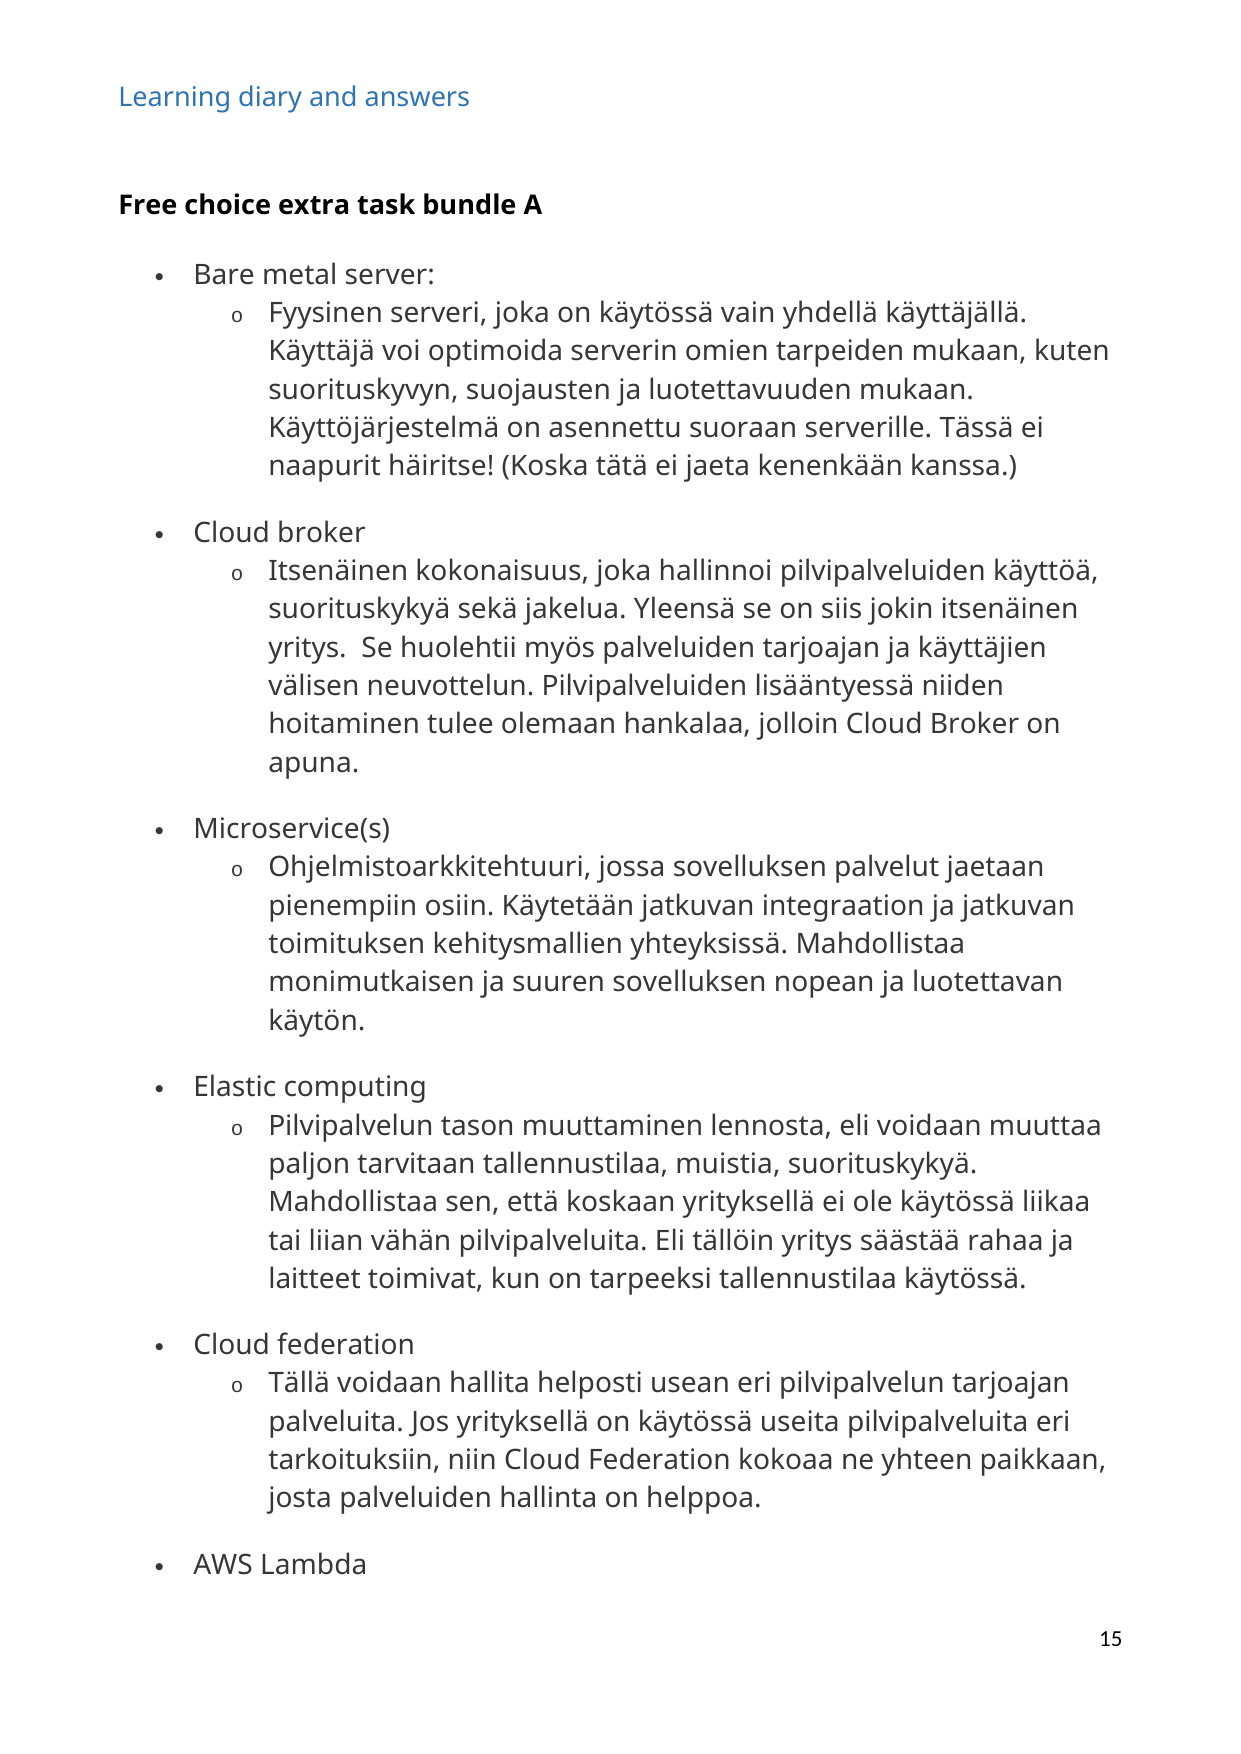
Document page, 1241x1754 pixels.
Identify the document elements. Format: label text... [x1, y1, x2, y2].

list Ohjelmistoarkkitehtuuri, jossa sovelluksen palvelut jaetaan pienempiin osiin. Käytetään jatkuvan integraation ja jatkuvan toimituksen kehitysmallien yhteyksissä. Mahdollistaa monimutkaisen ja suuren sovelluksen nopean ja luotettavan käytön. [231, 847, 1122, 1066]
list Cloud federation [156, 1324, 1122, 1363]
list Tällä voidaan hallita helposti usean eri pilvipalvelun tarjoajan palveluita. Jos yrityksellä on käytössä useita pilvipalveluita eri tarkoituksiin, niin Cloud Federation kokoaa ne yhteen paikkaan, josta palveluiden hallinta on helppoa. [231, 1363, 1122, 1544]
list AWS Lambda [156, 1544, 1122, 1582]
list Elastic computing [156, 1066, 1122, 1105]
list Bare metal server: [156, 254, 1122, 292]
list Cloud broker [156, 512, 1122, 550]
list Itsenäinen kokonaisuus, joka hallinnoi pilvipalveluiden käyttöä, suorituskykyä sekä jakelua. Yleensä se on siis jokin itsenäinen yritys. Se huolehtii myös palveluiden tarjoajan ja käyttäjien välisen neuvottelun. Pilvipalveluiden lisääntyessä niiden hoitaminen tulee olemaan hankalaa, jolloin Cloud Broker on apuna. [231, 550, 1122, 808]
subtitle Free choice extra task bundle A [118, 185, 1122, 222]
list Microservice(s) [156, 808, 1122, 847]
list Fyysinen serveri, joka on käytössä vain yhdellä käyttäjällä. Käyttäjä voi optimoida serverin omien tarpeiden mukaan, kuten suorituskyvyn, suojausten ja luotettavuuden mukaan. Käyttöjärjestelmä on asennettu suoraan serverille. Tässä ei naapurit häiritse! (Koska tätä ei jaeta kenenkään kanssa.) [231, 292, 1122, 512]
list Pilvipalvelun tason muuttaminen lennosta, eli voidaan muuttaa paljon tarvitaan tallennustilaa, muistia, suorituskykyä. Mahdollistaa sen, että koskaan yrityksellä ei ole käytössä liikaa tai liian vähän pilvipalveluita. Eli tällöin yritys säästää rahaa ja laitteet toimivat, kun on tarpeeksi tallennustilaa käytössä. [231, 1105, 1122, 1324]
